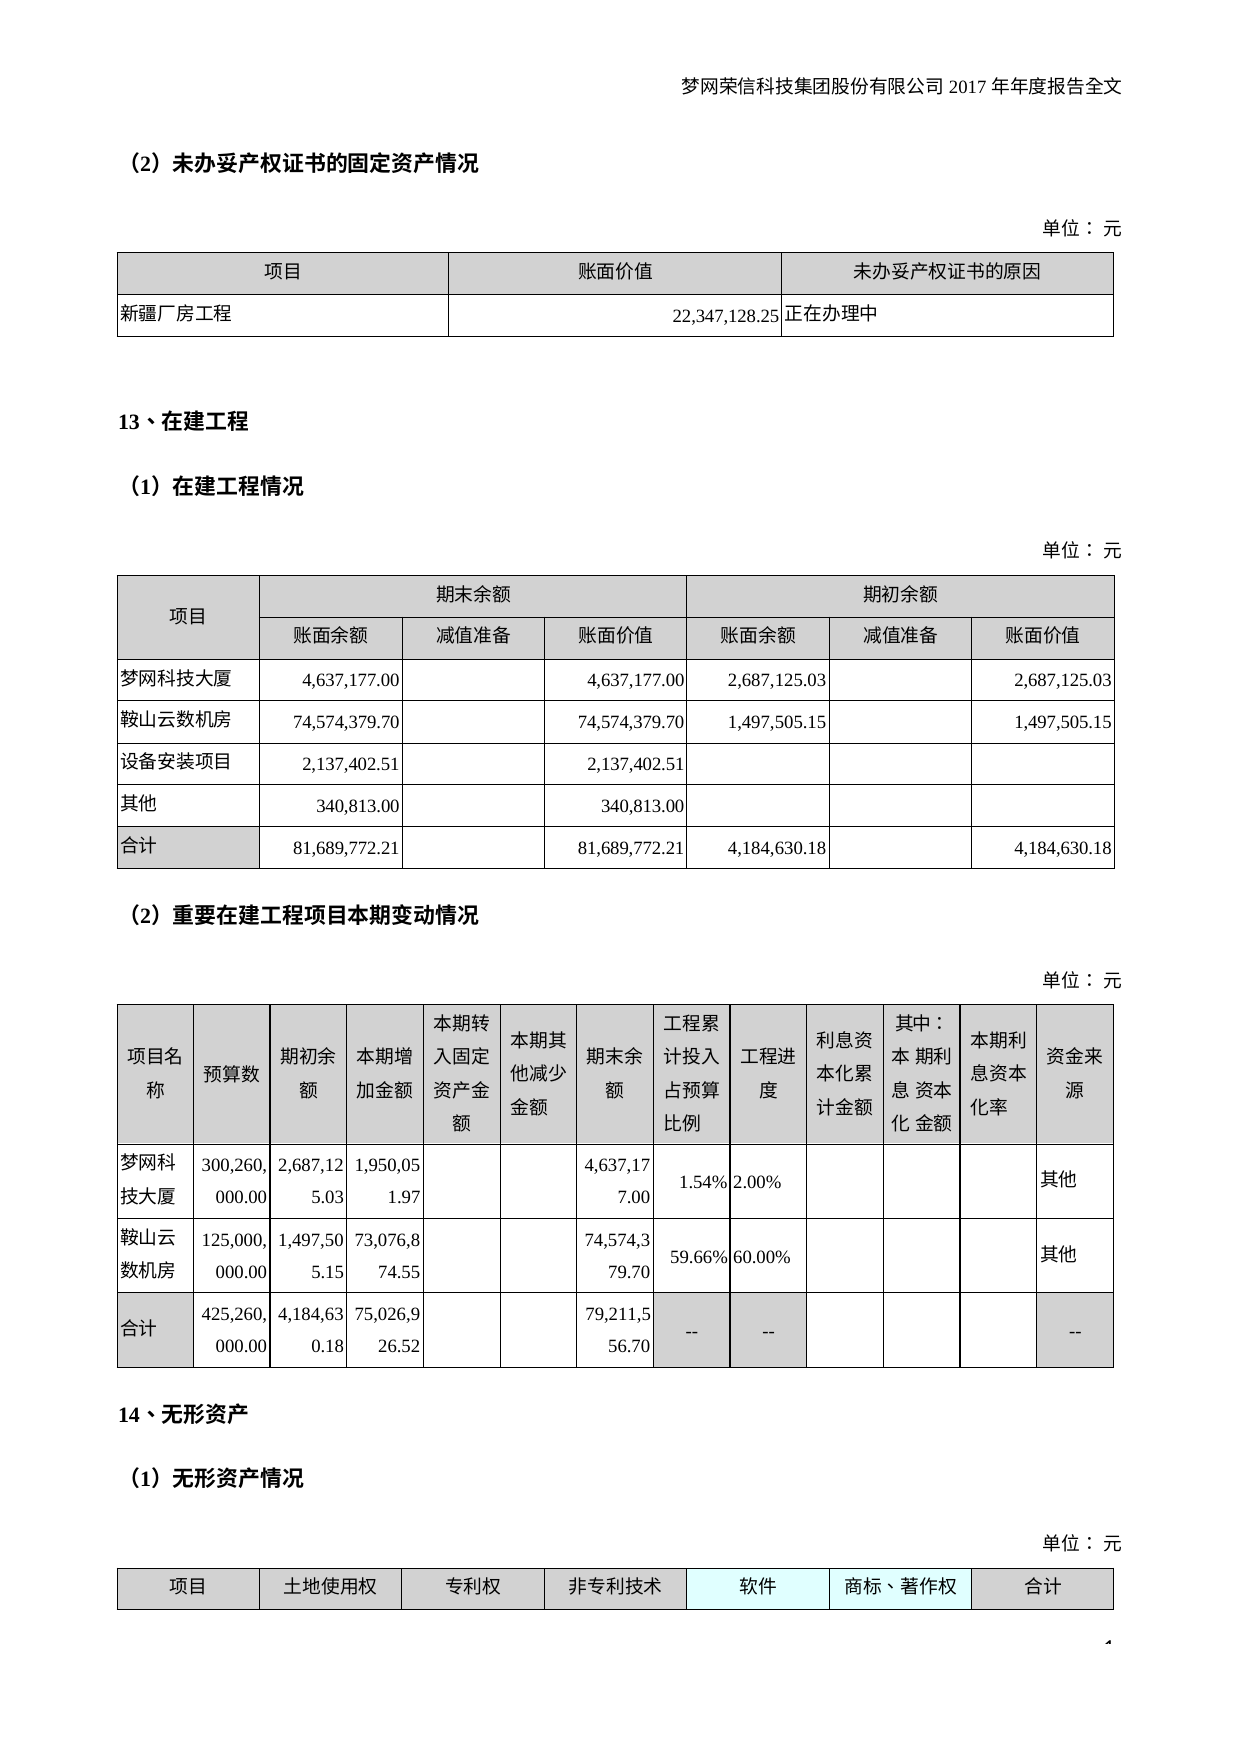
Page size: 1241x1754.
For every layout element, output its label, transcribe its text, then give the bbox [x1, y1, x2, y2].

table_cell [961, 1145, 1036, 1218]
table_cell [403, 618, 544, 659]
subtitle 13、在建工程 [118, 406, 1138, 436]
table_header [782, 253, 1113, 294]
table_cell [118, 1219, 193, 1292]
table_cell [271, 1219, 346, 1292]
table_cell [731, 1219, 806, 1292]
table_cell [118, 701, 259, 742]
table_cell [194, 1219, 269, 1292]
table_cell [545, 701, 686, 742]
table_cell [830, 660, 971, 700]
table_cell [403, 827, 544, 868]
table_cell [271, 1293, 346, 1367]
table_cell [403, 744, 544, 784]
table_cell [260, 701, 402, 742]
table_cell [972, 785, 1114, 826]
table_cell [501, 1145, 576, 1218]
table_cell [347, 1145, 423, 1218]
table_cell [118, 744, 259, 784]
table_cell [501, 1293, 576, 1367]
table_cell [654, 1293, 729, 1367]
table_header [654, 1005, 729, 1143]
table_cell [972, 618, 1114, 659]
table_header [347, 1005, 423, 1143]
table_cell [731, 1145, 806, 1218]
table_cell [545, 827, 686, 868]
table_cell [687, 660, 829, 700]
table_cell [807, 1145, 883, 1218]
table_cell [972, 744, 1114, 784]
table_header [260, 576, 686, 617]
text 单位： 元 [102, 1530, 1122, 1556]
text 单位： 元 [102, 967, 1122, 992]
subtitle （2）重要在建工程项目本期变动情况 [118, 900, 1138, 930]
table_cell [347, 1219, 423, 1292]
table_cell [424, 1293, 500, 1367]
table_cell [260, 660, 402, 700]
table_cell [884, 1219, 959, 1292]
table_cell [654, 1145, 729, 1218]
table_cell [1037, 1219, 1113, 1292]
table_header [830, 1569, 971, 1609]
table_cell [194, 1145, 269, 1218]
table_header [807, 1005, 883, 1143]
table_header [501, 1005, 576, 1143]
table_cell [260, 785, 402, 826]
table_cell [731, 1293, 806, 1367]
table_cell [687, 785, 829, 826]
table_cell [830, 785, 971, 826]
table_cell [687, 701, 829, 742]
text 单位： 元 [102, 538, 1122, 563]
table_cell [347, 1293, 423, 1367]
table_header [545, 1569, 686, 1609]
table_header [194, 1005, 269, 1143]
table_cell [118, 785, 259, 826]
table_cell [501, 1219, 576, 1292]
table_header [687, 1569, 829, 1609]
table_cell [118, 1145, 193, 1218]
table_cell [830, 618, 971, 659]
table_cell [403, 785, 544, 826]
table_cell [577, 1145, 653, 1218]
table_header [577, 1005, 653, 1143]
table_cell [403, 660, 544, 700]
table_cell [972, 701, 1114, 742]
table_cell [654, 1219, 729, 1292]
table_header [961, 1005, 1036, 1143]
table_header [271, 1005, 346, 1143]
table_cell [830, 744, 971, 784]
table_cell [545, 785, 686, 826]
text 单位： 元 [102, 215, 1122, 240]
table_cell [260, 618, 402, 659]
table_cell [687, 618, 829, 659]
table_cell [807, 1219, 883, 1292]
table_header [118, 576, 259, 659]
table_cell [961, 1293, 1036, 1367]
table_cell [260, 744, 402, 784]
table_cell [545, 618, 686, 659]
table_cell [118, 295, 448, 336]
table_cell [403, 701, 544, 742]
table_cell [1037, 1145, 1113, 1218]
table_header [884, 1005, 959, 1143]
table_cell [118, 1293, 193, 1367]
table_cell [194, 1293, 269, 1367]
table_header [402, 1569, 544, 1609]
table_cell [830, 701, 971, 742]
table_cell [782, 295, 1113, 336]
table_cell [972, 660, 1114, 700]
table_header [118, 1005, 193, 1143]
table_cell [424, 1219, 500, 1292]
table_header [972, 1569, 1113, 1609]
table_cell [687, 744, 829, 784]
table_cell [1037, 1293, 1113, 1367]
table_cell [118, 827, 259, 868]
subtitle 14、无形资产 [118, 1399, 1138, 1429]
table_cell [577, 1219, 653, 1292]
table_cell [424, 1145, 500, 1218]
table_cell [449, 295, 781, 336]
subtitle （1）在建工程情况 [118, 471, 1138, 501]
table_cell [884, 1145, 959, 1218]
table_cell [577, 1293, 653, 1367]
subtitle （1）无形资产情况 [118, 1463, 1138, 1493]
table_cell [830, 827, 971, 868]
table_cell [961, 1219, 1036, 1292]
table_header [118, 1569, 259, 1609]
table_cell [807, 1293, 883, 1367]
subtitle （2）未办妥产权证书的固定资产情况 [118, 148, 1138, 178]
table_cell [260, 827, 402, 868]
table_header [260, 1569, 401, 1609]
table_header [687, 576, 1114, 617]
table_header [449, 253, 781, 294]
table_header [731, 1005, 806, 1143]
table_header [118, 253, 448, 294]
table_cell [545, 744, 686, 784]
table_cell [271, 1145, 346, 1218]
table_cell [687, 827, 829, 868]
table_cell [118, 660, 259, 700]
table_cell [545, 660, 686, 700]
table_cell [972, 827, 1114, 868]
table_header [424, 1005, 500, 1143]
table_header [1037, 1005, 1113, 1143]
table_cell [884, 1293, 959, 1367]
